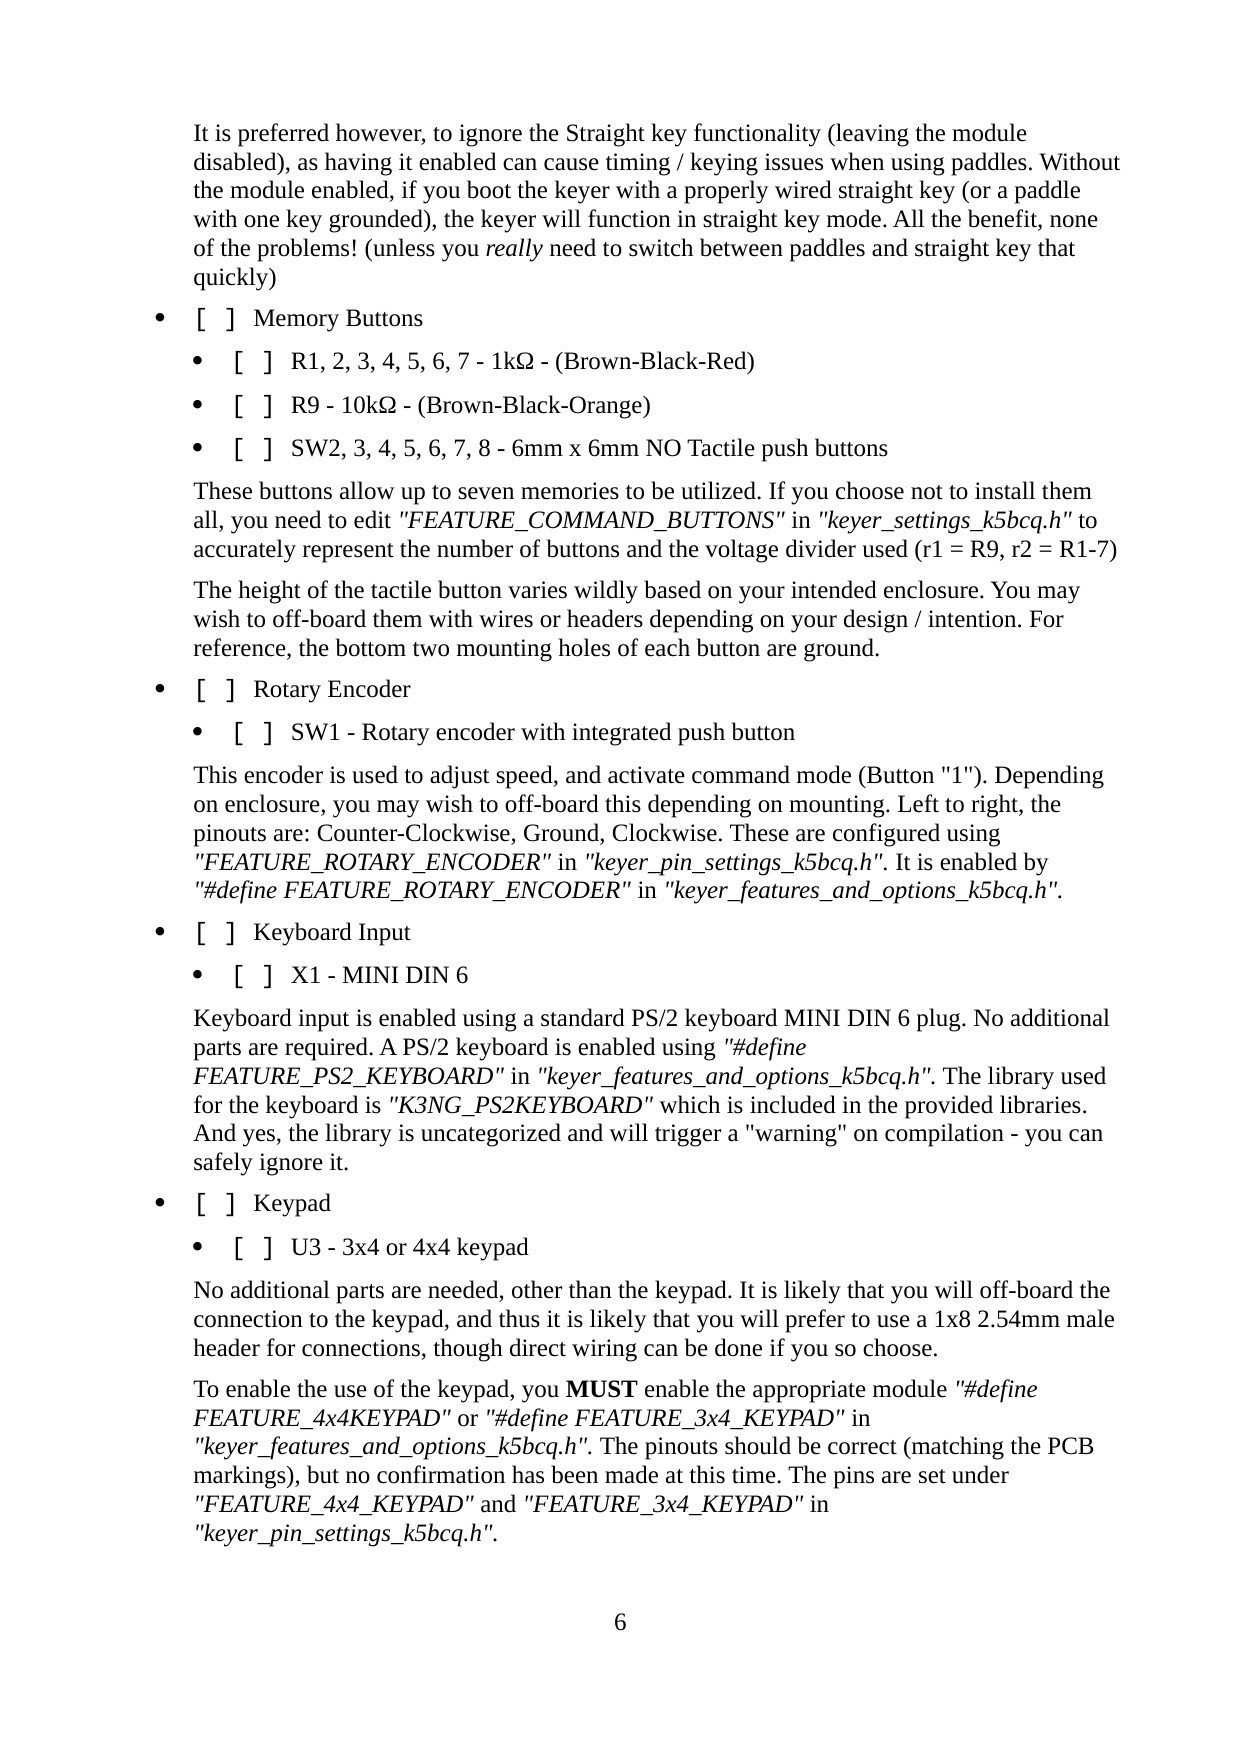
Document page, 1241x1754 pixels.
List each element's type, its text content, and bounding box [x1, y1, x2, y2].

list [ ] U3 - 3x4 or 4x4 keypad [193, 1232, 1122, 1263]
list To enable the use of the keypad, you MUST enable the appropriate module "#define FEATURE_4x4KEYPAD" or "#define FEATURE_3x4_KEYPAD" in "keyer_features_and_options_k5bcq.h". The pinouts should be correct (matching the PCB markings), but no confirmation has been made at this time. The pins are set under "FEATURE_4x4_KEYPAD" and "FEATURE_3x4_KEYPAD" in "keyer_pin_settings_k5bcq.h". [193, 1374, 1122, 1546]
list [ ] Keypad [156, 1188, 1122, 1219]
list [ ] SW2, 3, 4, 5, 6, 7, 8 - 6mm x 6mm NO Tactile push buttons [193, 433, 1122, 464]
list These buttons allow up to seven memories to be utilized. If you choose not to install them all, you need to edit "FEATURE_COMMAND_BUTTONS" in "keyer_settings_k5bcq.h" to accurately represent the number of buttons and the voltage divider used (r1 = R9, r2 = R1-7) [193, 476, 1122, 563]
list This encoder is used to adjust speed, and activate command mode (Button "1"). Depending on enclosure, you may wish to off-board this depending on mounting. Left to right, the pinouts are: Counter-Clockwise, Ground, Clockwise. These are configured using "FEATURE_ROTARY_ENCODER" in "keyer_pin_settings_k5bcq.h". It is enabled by "#define FEATURE_ROTARY_ENCODER" in "keyer_features_and_options_k5bcq.h". [193, 761, 1122, 904]
list The height of the tactile button varies wildly based on your intended enclosure. You may wish to off-board them with wires or headers depending on your design / intention. For reference, the bottom two mounting holes of each button are ground. [193, 575, 1122, 661]
list Keyboard input is enabled using a standard PS/2 keyboard MINI DIN 6 plug. No additional parts are required. A PS/2 keyboard is enabled using "#define FEATURE_PS2_KEYBOARD" in "keyer_features_and_options_k5bcq.h". The library used for the keyboard is "K3NG_PS2KEYBOARD" which is included in the provided libraries. And yes, the library is uncategorized and will trigger a "warning" on compilation - you can safely ignore it. [193, 1003, 1122, 1176]
list No additional parts are needed, other than the keypad. It is likely that you will off-board the connection to the keypad, and thus it is likely that you will prefer to use a 1x8 2.54mm male header for connections, though direct wiring can be done if you so choose. [193, 1275, 1122, 1361]
list [ ] SW1 - Rotary encoder with integrated push button [193, 717, 1122, 748]
list [ ] Rotary Encoder [156, 674, 1122, 705]
list [ ] R1, 2, 3, 4, 5, 6, 7 - 1kΩ - (Brown-Black-Red) [193, 346, 1122, 377]
list [ ] Memory Buttons [156, 303, 1122, 334]
list It is preferred however, to ignore the Straight key functionality (leaving the module disabled), as having it enabled can cause timing / keying issues when using paddles. Without the module enabled, if you boot the keyer with a properly wired straight key (or a paddle with one key grounded), the keyer will function in straight key mode. All the benefit, none of the problems! (unless you really need to switch between paddles and straight key that quickly) [193, 118, 1122, 291]
list [ ] X1 - MINI DIN 6 [193, 960, 1122, 991]
list [ ] Keyboard Input [156, 917, 1122, 948]
list [ ] R9 - 10kΩ - (Brown-Black-Orange) [193, 390, 1122, 421]
